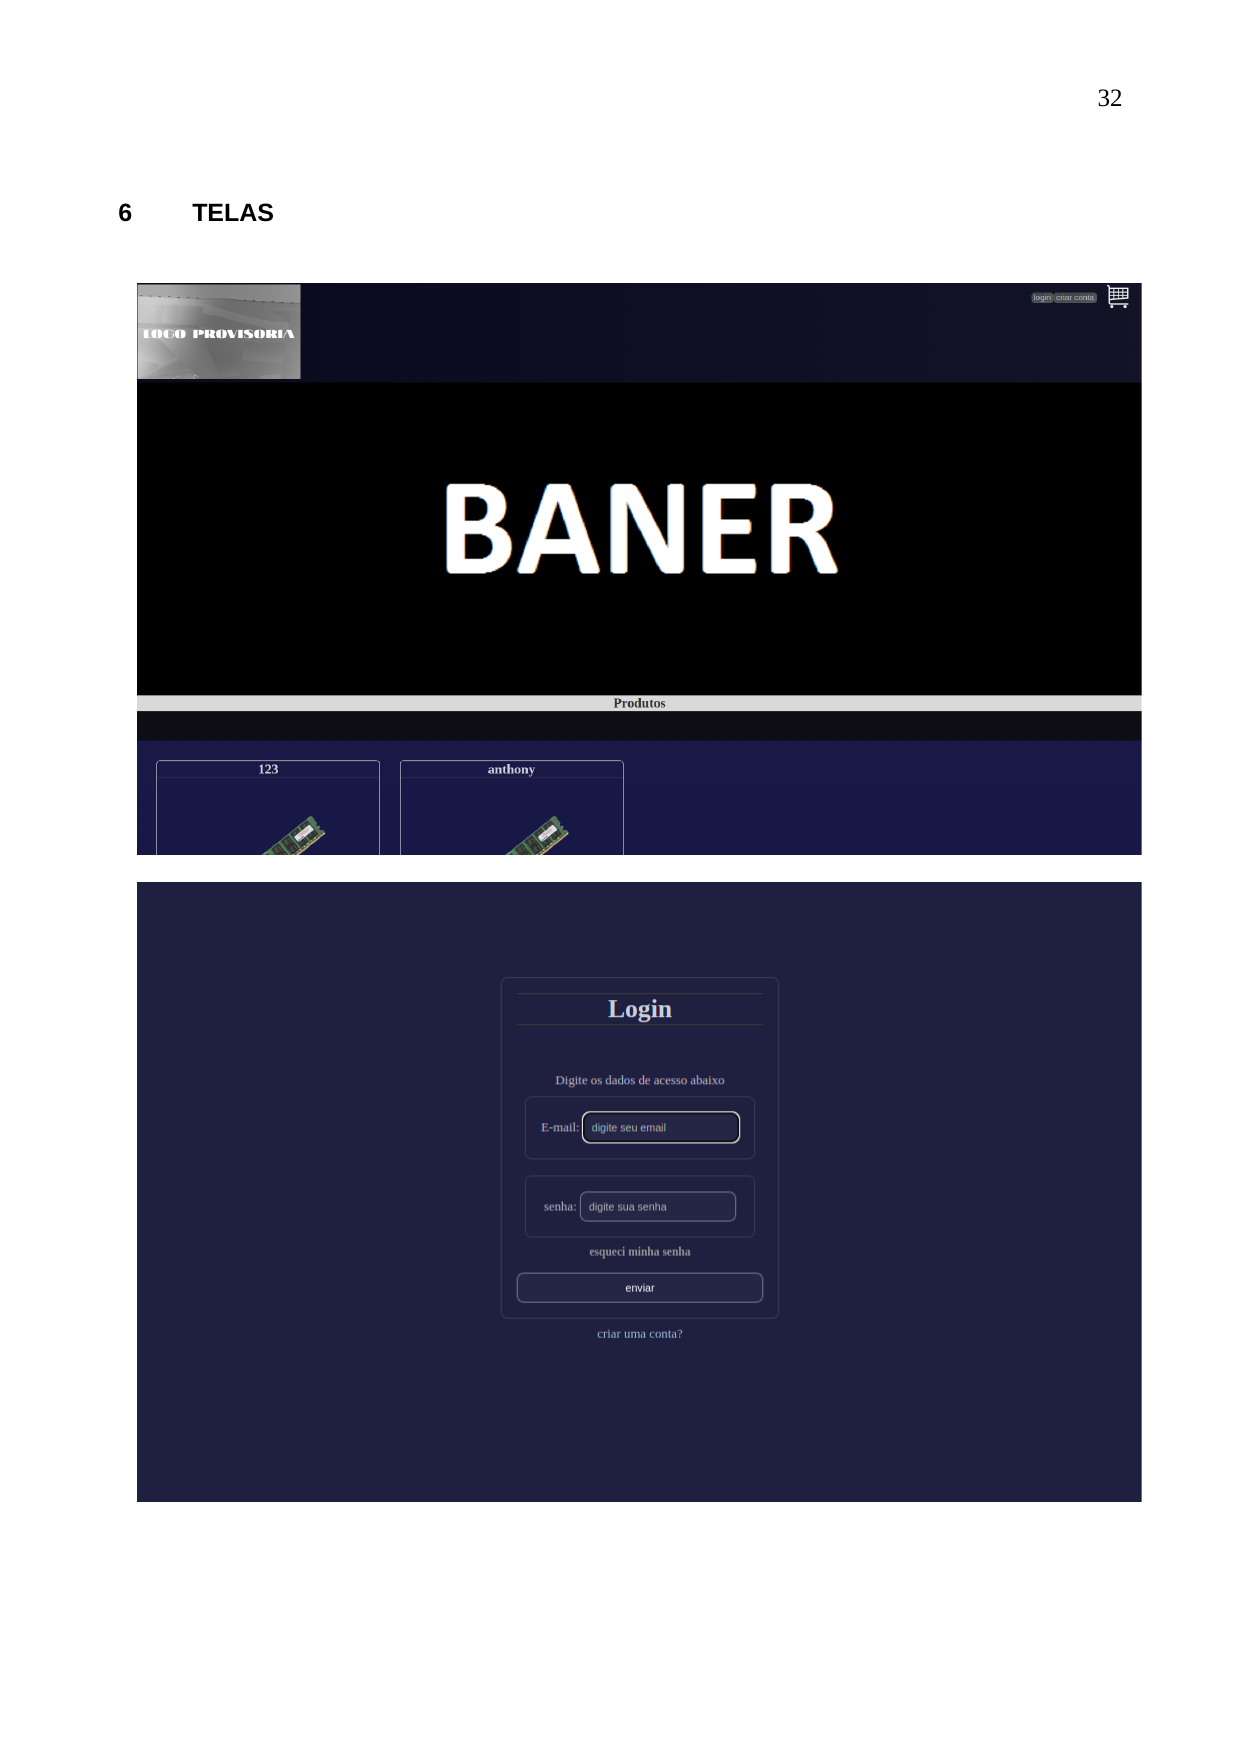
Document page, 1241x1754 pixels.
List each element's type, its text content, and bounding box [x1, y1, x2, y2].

subtitle TELAS [118, 198, 1122, 226]
